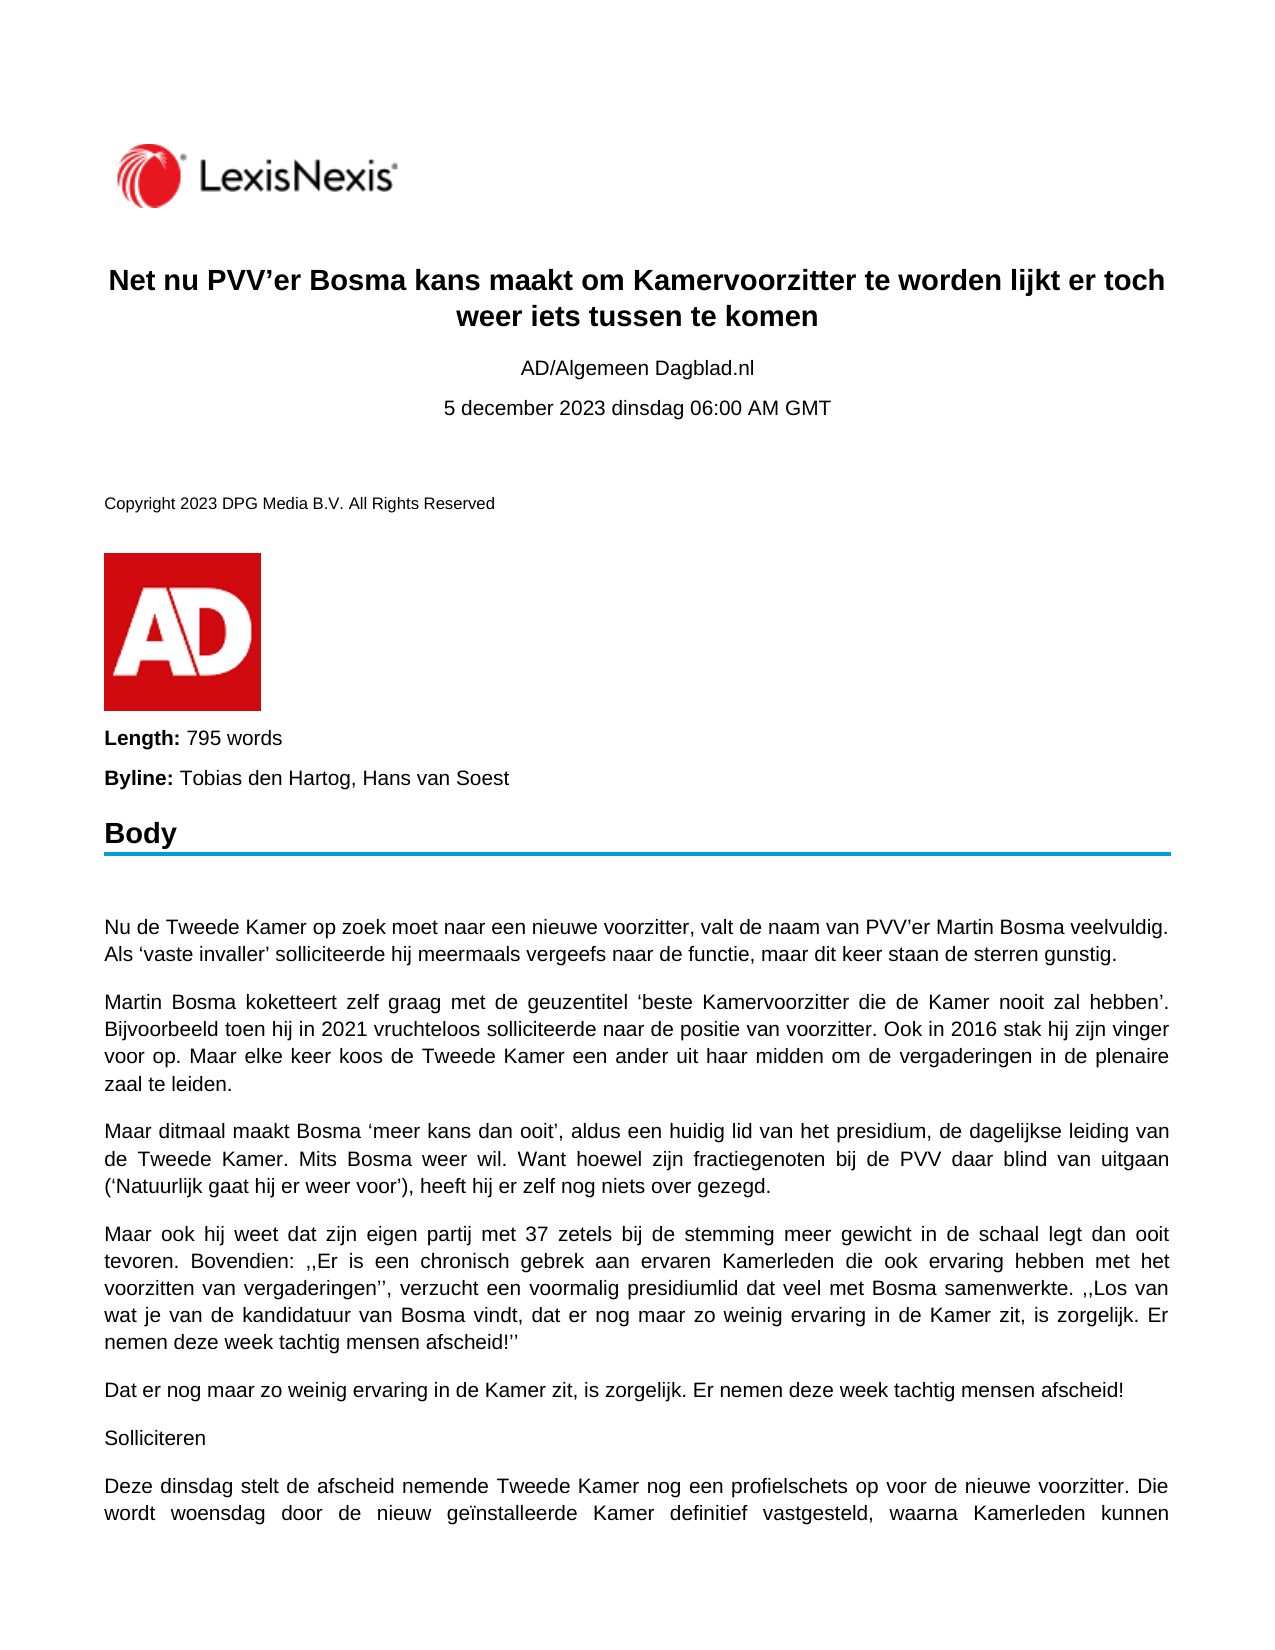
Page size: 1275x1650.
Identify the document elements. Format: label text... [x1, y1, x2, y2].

picture [104, 144, 412, 208]
text Byline: Tobias den Hartog, Hans van Soest [104, 762, 1171, 789]
text Nu de Tweede Kamer op zoek moet naar een nieuwe voorzitter, valt de naam van PVV’er Martin Bosma veelvuldig. Als ‘vaste invaller’ solliciteerde hij meermaals vergeefs naar de functie, maar dit keer staan de sterren gunstig. [104, 912, 1171, 966]
text Maar ook hij weet dat zijn eigen partij met 37 zetels bij de stemming meer gewicht in de schaal legt dan ooit tevoren. Bovendien: ,,Er is een chronisch gebrek aan ervaren Kamerleden die ook ervaring hebben met het voorzitten van vergaderingen’’, verzucht een voormalig presidiumlid dat veel met Bosma samenwerkte. ,,Los van wat je van de kandidatuur van Bosma vindt, dat er nog maar zo weinig ervaring in de Kamer zit, is zorgelijk. Er nemen deze week tachtig mensen afscheid!’’ [104, 1218, 1171, 1354]
subtitle Net nu PVV’er Bosma kans maakt om Kamervoorzitter te worden lijkt er toch weer iets tussen te komen [104, 261, 1171, 332]
text Martin Bosma koketteert zelf graag met de geuzentitel ‘beste Kamervoorzitter die de Kamer nooit zal hebben’. Bijvoorbeeld toen hij in 2021 vruchteloos solliciteerde naar de positie van voorzitter. Ook in 2016 stak hij zijn vinger voor op. Maar elke keer koos de Tweede Kamer een ander uit haar midden om de vergaderingen in de plenaire zaal te leiden. [104, 987, 1171, 1095]
picture [104, 553, 261, 711]
text AD/Algemeen Dagblad.nl [104, 353, 1171, 380]
text Maar ditmaal maakt Bosma ‘meer kans dan ooit’, aldus een huidig lid van het presidium, de dagelijkse leiding van de Tweede Kamer. Mits Bosma weer wil. Want hoewel zijn fractiegenoten bij de PVV daar blind van uitgaan (‘Natuurlijk gaat hij er weer voor’), heeft hij er zelf nog niets over gezegd. [104, 1116, 1171, 1197]
text Dat er nog maar zo weinig ervaring in de Kamer zit, is zorgelijk. Er nemen deze week tachtig mensen afscheid! [104, 1374, 1171, 1402]
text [104, 1470, 1171, 1524]
text 5 december 2023 dinsdag 06:00 AM GMT [104, 393, 1171, 420]
text Length: 795 words [104, 723, 1171, 750]
text Body [104, 814, 1171, 850]
text Solliciteren [104, 1422, 1171, 1449]
text Copyright 2023 DPG Media B.V. All Rights Reserved [104, 461, 1171, 513]
